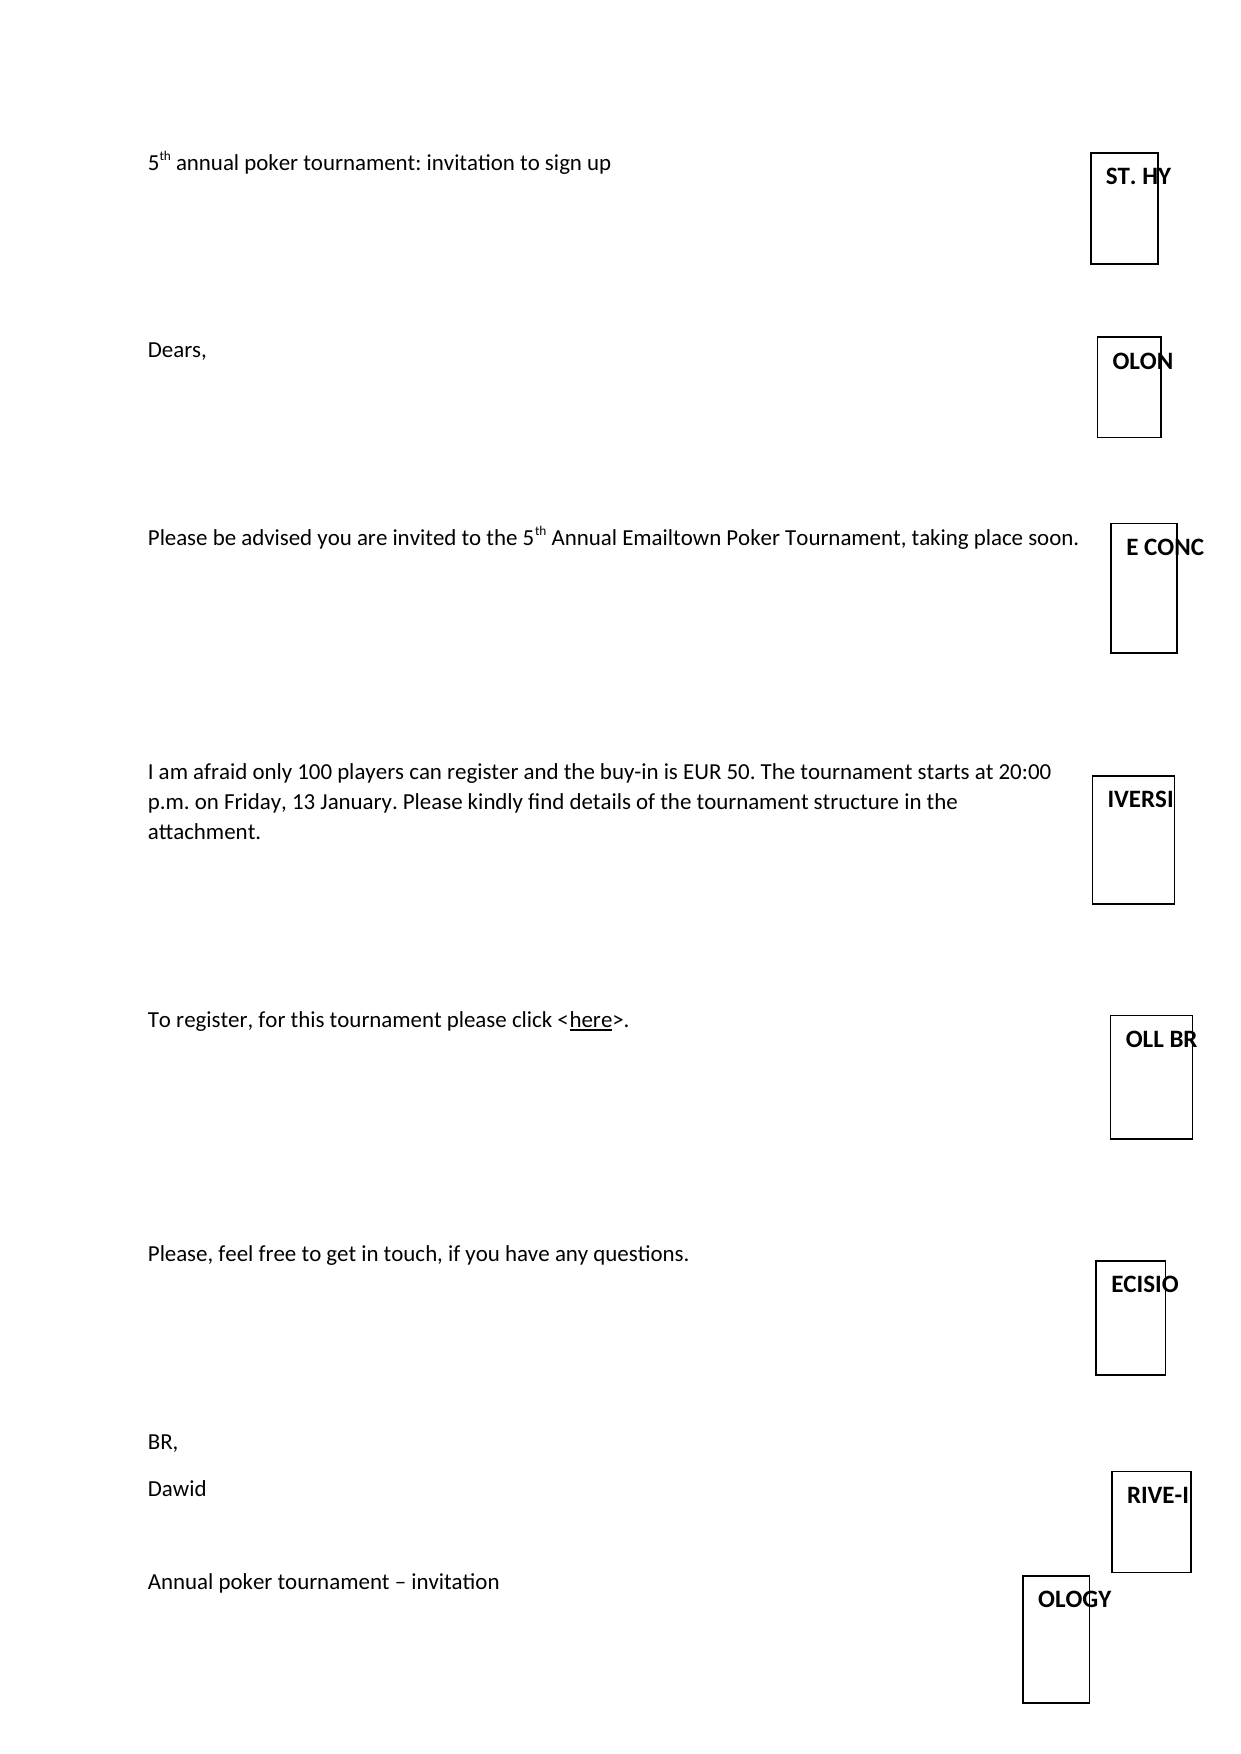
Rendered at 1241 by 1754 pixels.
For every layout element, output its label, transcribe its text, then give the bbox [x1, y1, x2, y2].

text Dears, [148, 335, 1093, 363]
text I am afraid only 100 players can register and the buy-in is EUR 50. The tournament starts at 20:00 p.m. on Friday, 13 January. Please kindly find details of the tournament structure in the attachment. [148, 757, 1093, 845]
text 5th annual poker tournament: invitation to sign up [148, 148, 1093, 176]
text BR, [148, 1427, 1093, 1455]
text Please, feel free to get in touch, if you have any questions. [148, 1239, 1093, 1267]
text Dawid [148, 1474, 1093, 1502]
text To register, for this tournament please click <here>. [148, 1005, 1093, 1033]
text Annual poker tournament – invitation [148, 1567, 1093, 1595]
text Please be advised you are invited to the 5th Annual Emailtown Poker Tournament, taking place soon. [148, 523, 1093, 551]
